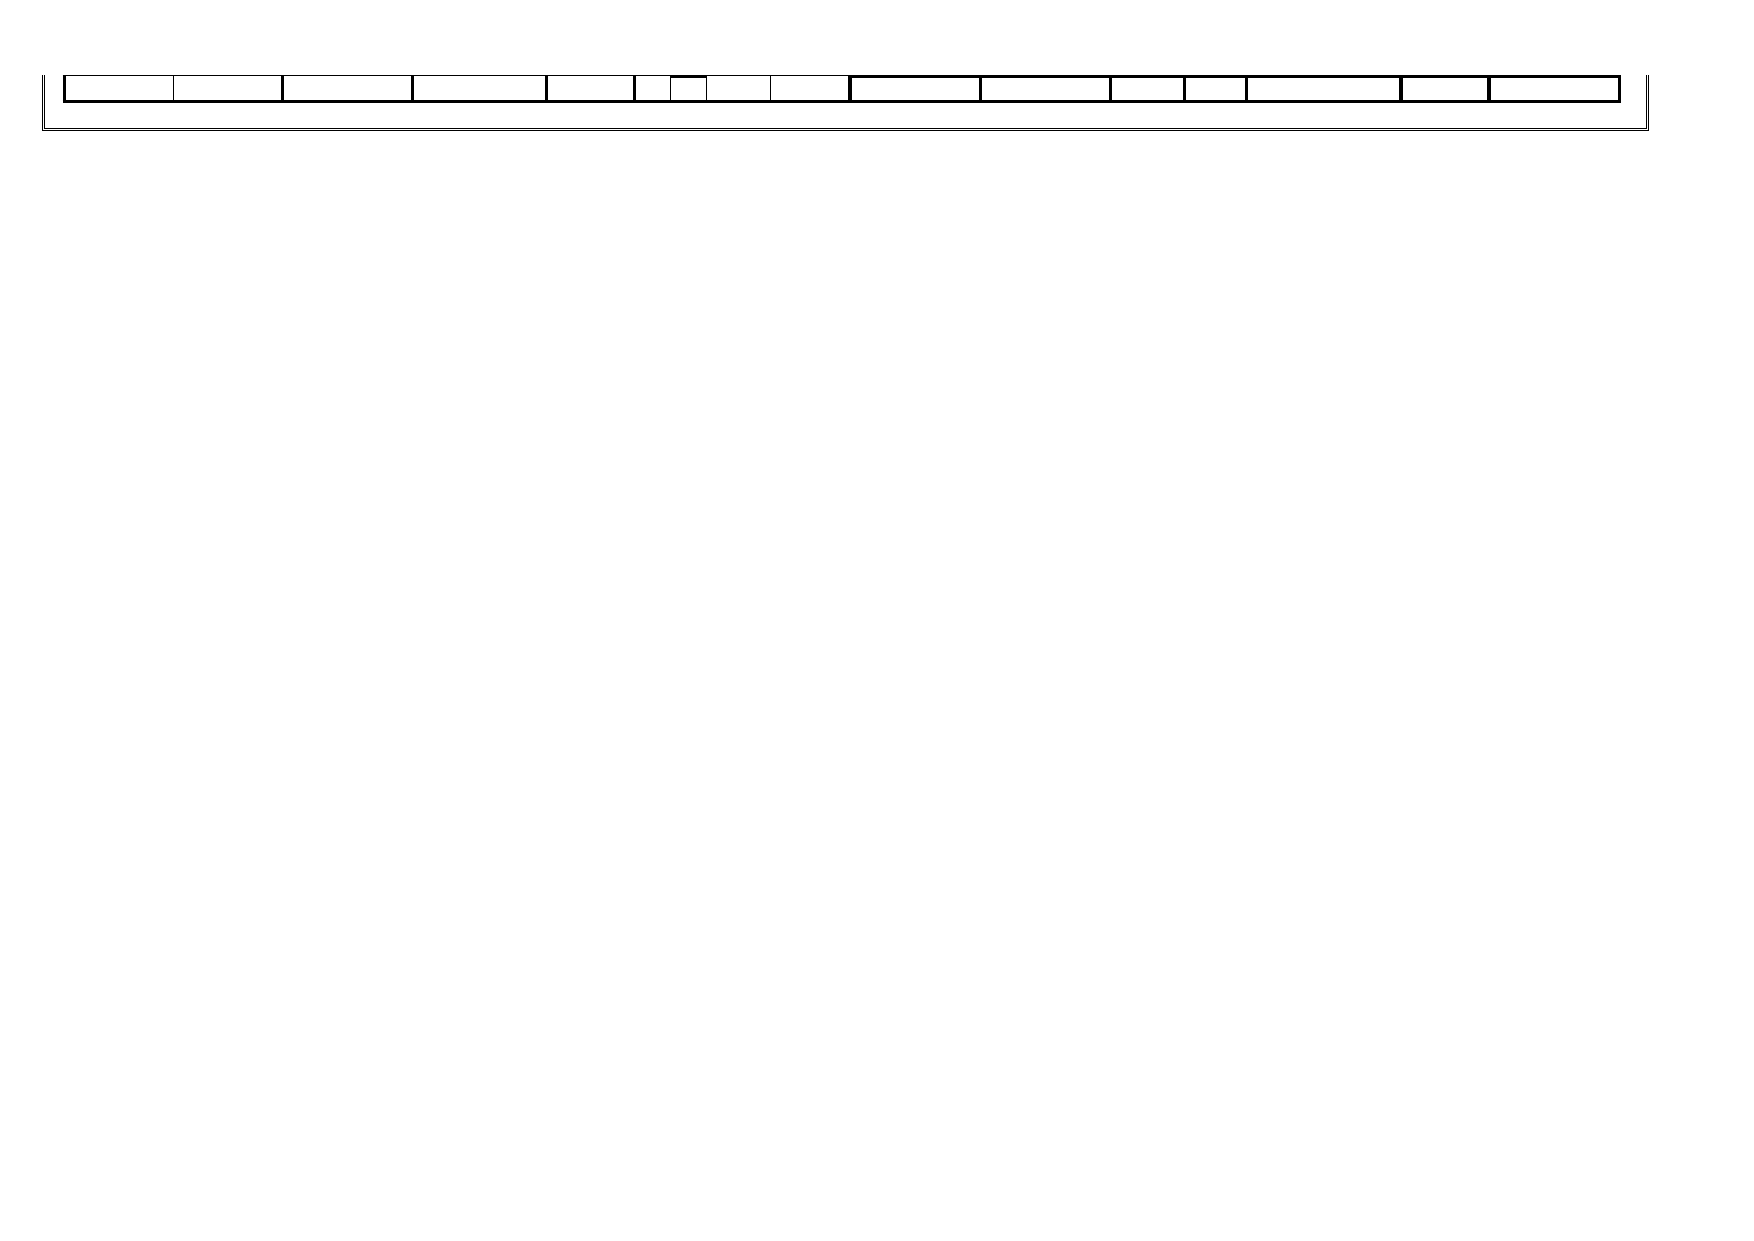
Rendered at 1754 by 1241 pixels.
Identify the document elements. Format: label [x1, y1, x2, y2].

table_cell [1403, 78, 1487, 100]
table_cell [671, 78, 706, 100]
table_cell [1621, 75, 1646, 100]
table_cell [174, 76, 281, 100]
table_cell [284, 76, 411, 100]
table_cell [771, 76, 848, 100]
table_cell [45, 100, 428, 128]
table_cell [1578, 103, 1619, 128]
table_cell [852, 78, 979, 100]
table_cell [1112, 78, 1183, 100]
table_cell [548, 76, 633, 100]
table_cell [1248, 78, 1399, 100]
table_cell [707, 76, 770, 100]
table_cell [1620, 100, 1646, 128]
table_cell [414, 76, 545, 100]
table_cell [66, 76, 173, 100]
table_cell [45, 75, 63, 100]
table_cell [982, 78, 1109, 100]
table_cell [429, 103, 1578, 128]
table_cell [636, 76, 670, 100]
table_cell [1186, 78, 1245, 100]
